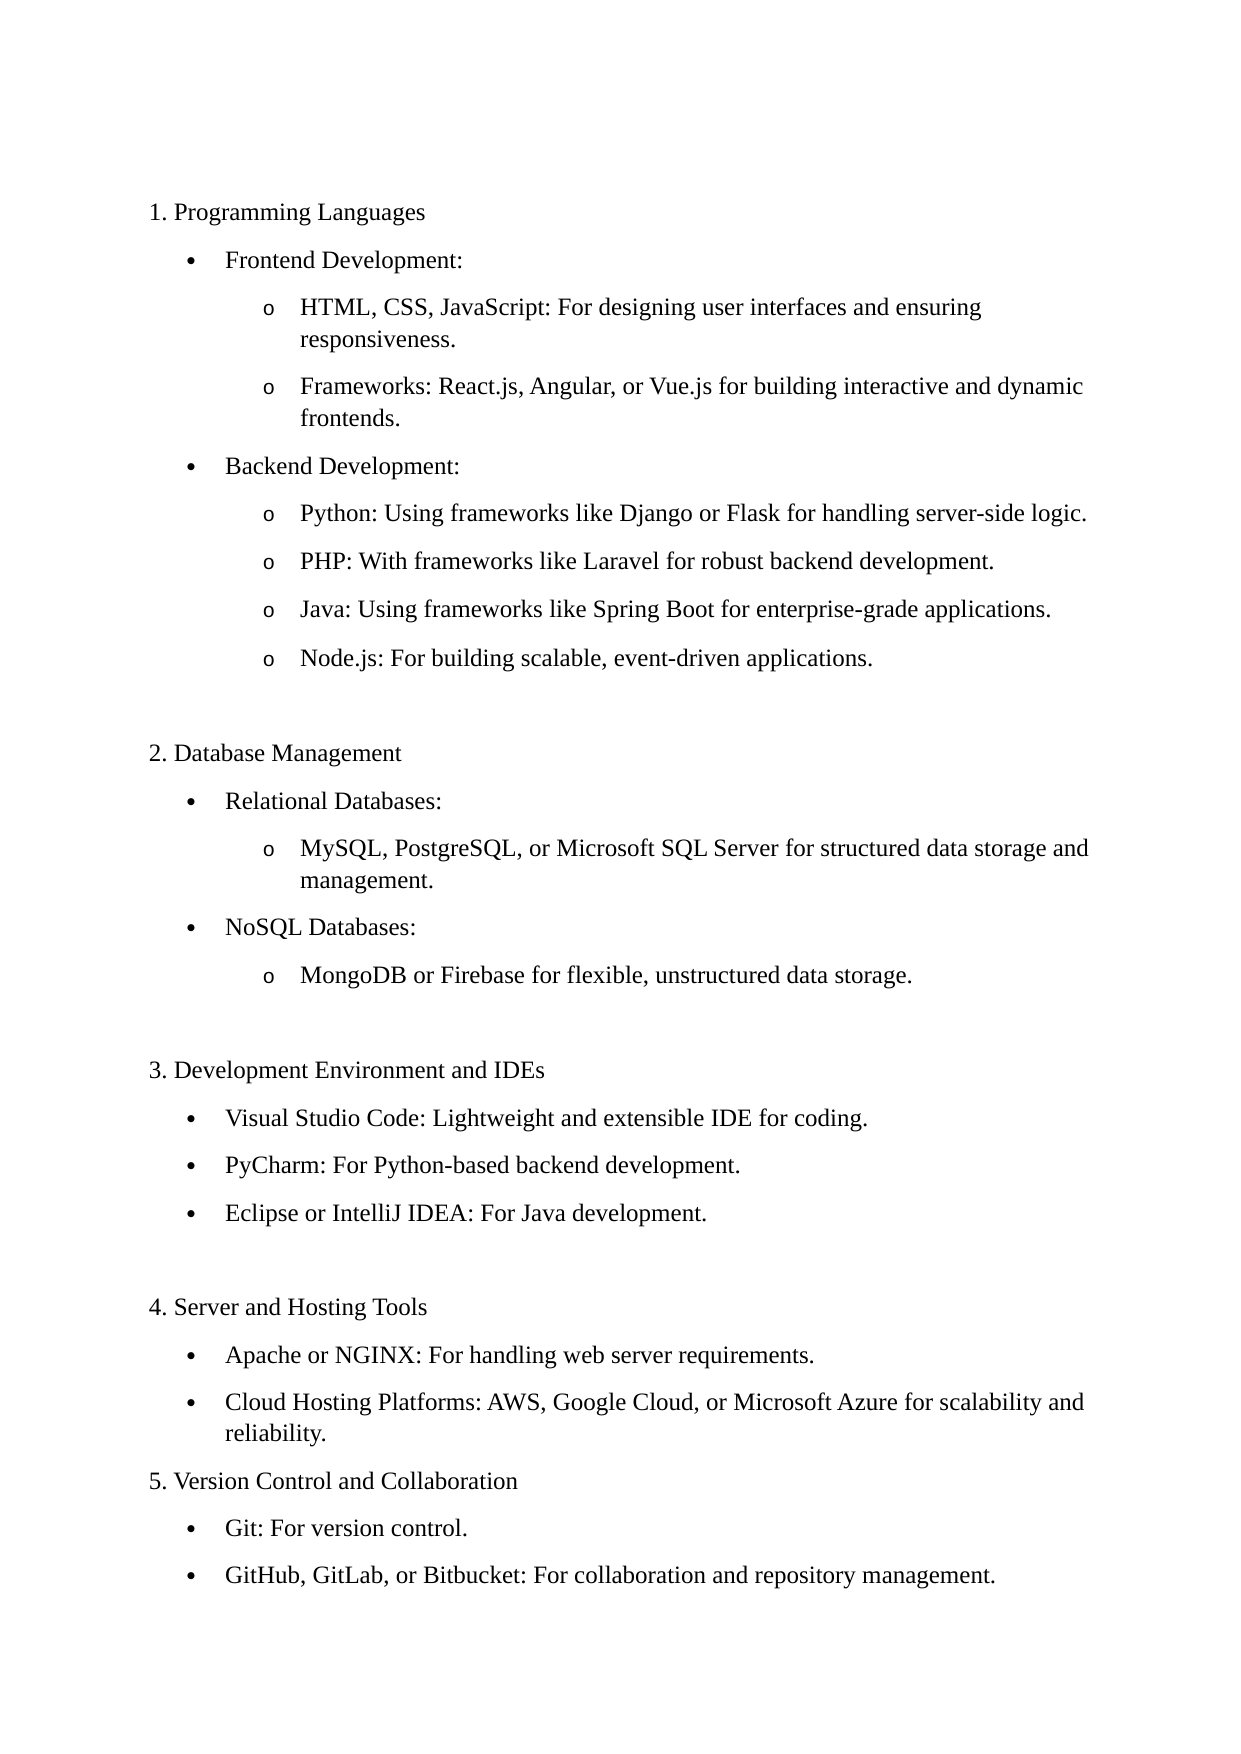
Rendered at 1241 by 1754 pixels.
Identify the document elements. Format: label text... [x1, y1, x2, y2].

subtitle Eclipse or IntelliJ IDEA: For Java development. [187, 1198, 1090, 1226]
subtitle MongoDB or Firebase for flexible, unstructured data storage. [262, 960, 1090, 989]
subtitle Cloud Hosting Platforms: AWS, Google Cloud, or Microsoft Azure for scalability and reliability. [187, 1387, 1090, 1447]
subtitle Java: Using frameworks like Spring Boot for enterprise-grade applications. [262, 594, 1090, 624]
subtitle Visual Studio Code: Lightweight and extensible IDE for coding. [187, 1103, 1090, 1132]
subtitle PyCharm: For Python-based backend development. [187, 1150, 1090, 1179]
subtitle Backend Development: [187, 451, 1090, 479]
subtitle HTML, CSS, JavaScript: For designing user interfaces and ensuring responsiveness. [262, 292, 1090, 353]
subtitle Node.js: For building scalable, event-driven applications. [262, 643, 1090, 672]
subtitle MySQL, PostgreSQL, or Microsoft SQL Server for structured data storage and management. [262, 833, 1090, 894]
subtitle 5. Version Control and Collaboration [148, 1466, 1090, 1494]
subtitle Relational Databases: [187, 786, 1090, 814]
subtitle Apache or NGINX: For handling web server requirements. [187, 1340, 1090, 1369]
subtitle 3. Development Environment and IDEs [148, 1056, 1090, 1084]
subtitle Git: For version control. [187, 1513, 1090, 1542]
subtitle PHP: With frameworks like Laravel for robust backend development. [262, 546, 1090, 576]
subtitle GitHub, GitLab, or Bitbucket: For collaboration and repository management. [187, 1561, 1090, 1589]
subtitle 4. Server and Hosting Tools [148, 1292, 1090, 1321]
subtitle Python: Using frameworks like Django or Flask for handling server-side logic. [262, 498, 1090, 528]
subtitle NoSQL Databases: [187, 912, 1090, 941]
subtitle 1. Programming Languages [148, 197, 1090, 226]
subtitle 2. Database Management [148, 738, 1090, 767]
subtitle Frameworks: React.js, Angular, or Vue.js for building interactive and dynamic frontends. [262, 371, 1090, 432]
subtitle Frontend Development: [187, 245, 1090, 273]
